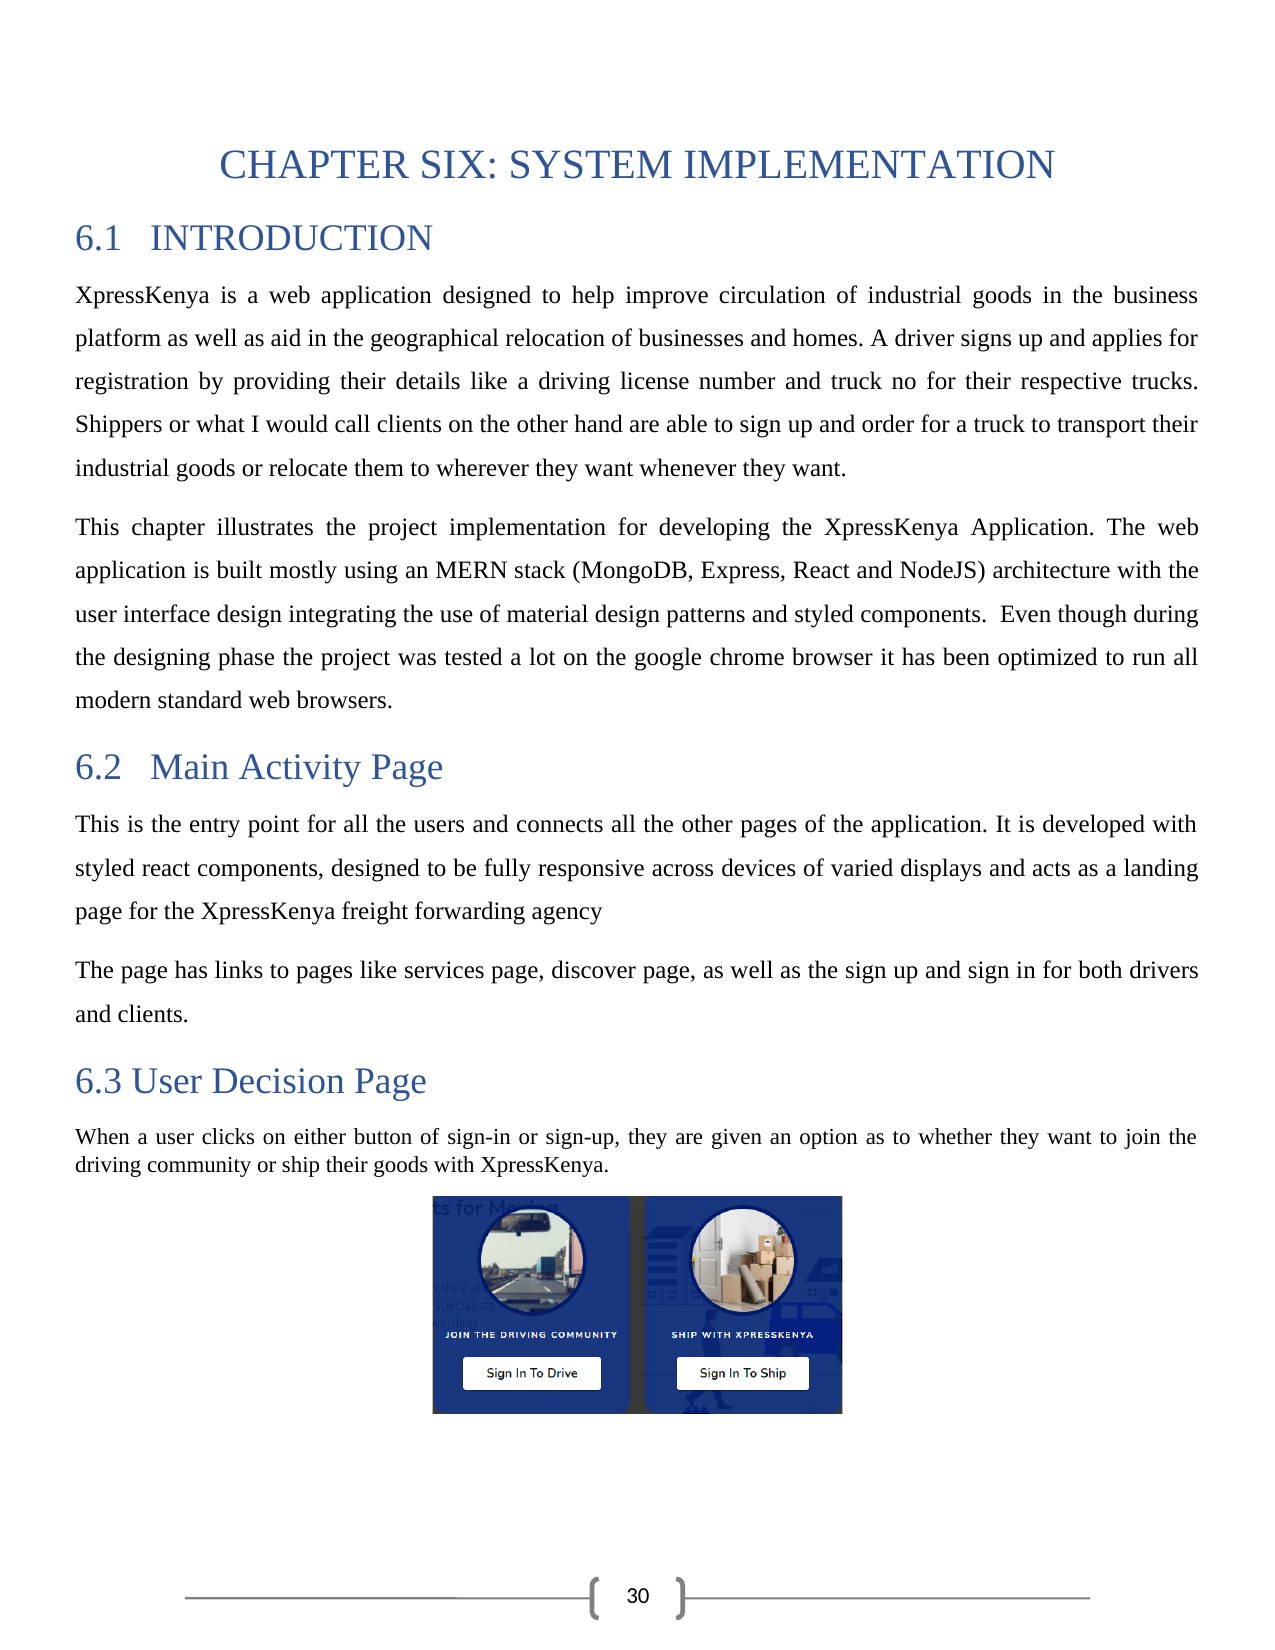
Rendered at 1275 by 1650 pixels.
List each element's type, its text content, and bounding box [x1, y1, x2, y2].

text The page has links to pages like services page, discover page, as well as the sign up and sign in for both drivers and clients. [75, 956, 1200, 1027]
picture [432, 1196, 843, 1414]
subtitle 6.3 User Decision Page [75, 1058, 1200, 1102]
text XpressKenya is a web application designed to help improve circulation of industrial goods in the business platform as well as aid in the geographical relocation of businesses and homes. A driver signs up and applies for registration by providing their details like a driving license number and truck no for their respective trucks. Shippers or what I would call clients on the other hand are able to sign up and order for a truck to transport their industrial goods or relocate them to wherever they want whenever they want. [75, 280, 1200, 481]
text This is the entry point for all the users and connects all the other pages of the application. It is developed with styled react components, designed to be fully responsive across devices of varied displays and acts as a landing page for the XpressKenya freight forwarding agency [75, 809, 1200, 924]
text When a user clicks on either button of sign-in or sign-up, they are given an option as to whether they want to join the driving community or ship their goods with XpressKenya. [75, 1123, 1200, 1178]
text This chapter illustrates the project implementation for developing the XpressKenya Application. The web application is built mostly using an MERN stack (MongoDB, Express, React and NodeJS) architecture with the user interface design integrating the use of material design patterns and styled components. Even though during the designing phase the project was tested a lot on the google chrome browser it has been optimized to run all modern standard web browsers. [75, 512, 1200, 714]
subtitle 6.1 INTRODUCTION [75, 216, 1200, 259]
subtitle 6.2 Main Activity Page [75, 745, 1200, 788]
subtitle CHAPTER SIX: SYSTEM IMPLEMENTATION [75, 139, 1200, 187]
